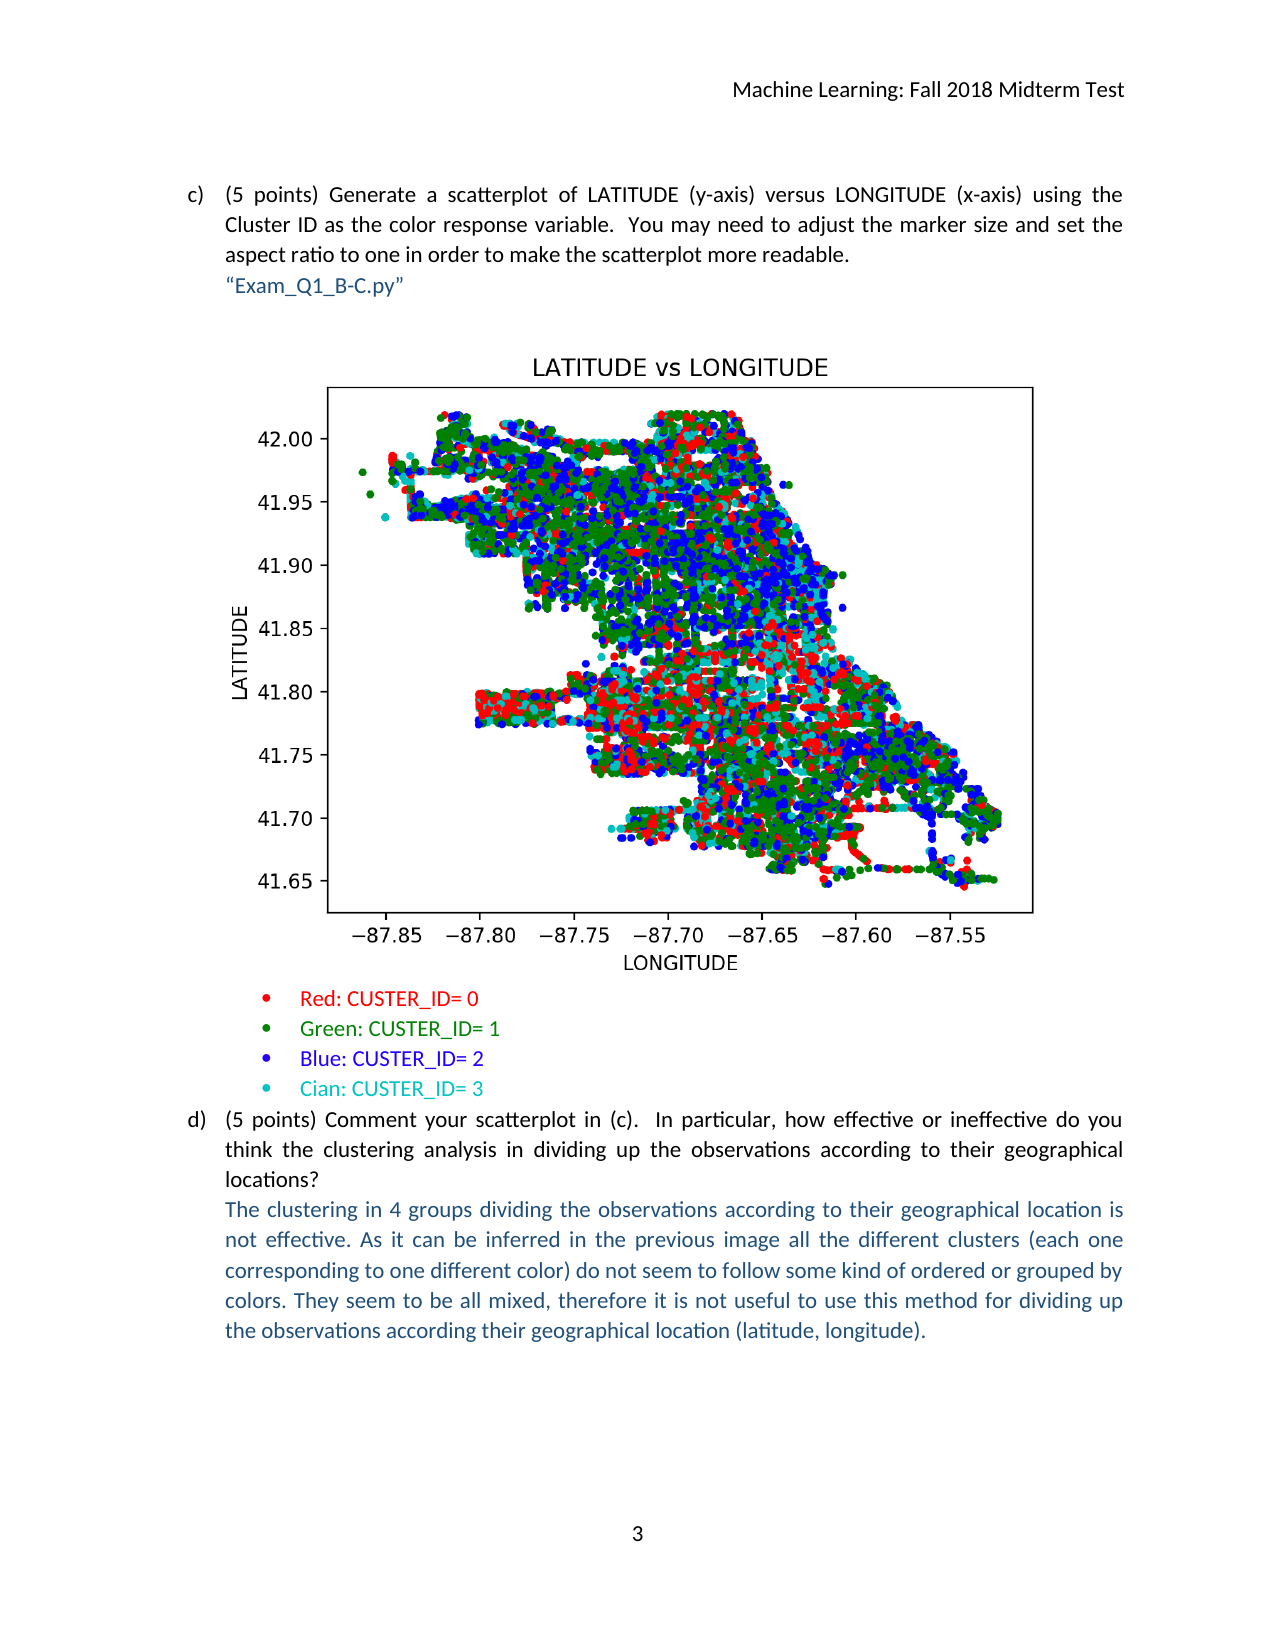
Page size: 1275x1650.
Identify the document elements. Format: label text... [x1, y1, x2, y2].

picture [225, 331, 1058, 982]
list The clustering in 4 groups dividing the observations according to their geographical location is not effective. As it can be inferred in the previous image all the different clusters (each one corresponding to one different color) do not seem to follow some kind of ordered or grouped by colors. They seem to be all mixed, therefore it is not useful to use this method for dividing up the observations according their geographical location (latitude, longitude). [225, 1195, 1125, 1344]
list (5 points) Generate a scatterplot of LATITUDE (y-axis) versus LONGITUDE (x-axis) using the Cluster ID as the color response variable. You may need to adjust the marker size and set the aspect ratio to one in order to make the scatterplot more readable. [187, 180, 1125, 269]
list Green: CUSTER_ID= 1 [262, 1014, 1125, 1042]
list Red: CUSTER_ID= 0 [262, 984, 1125, 1012]
list “Exam_Q1_B-C.py” [225, 271, 1125, 299]
list Cian: CUSTER_ID= 3 [262, 1074, 1125, 1103]
list (5 points) Comment your scatterplot in (c). In particular, how effective or ineffective do you think the clustering analysis in dividing up the observations according to their geographical locations? [187, 1105, 1125, 1193]
list Blue: CUSTER_ID= 2 [262, 1044, 1125, 1072]
